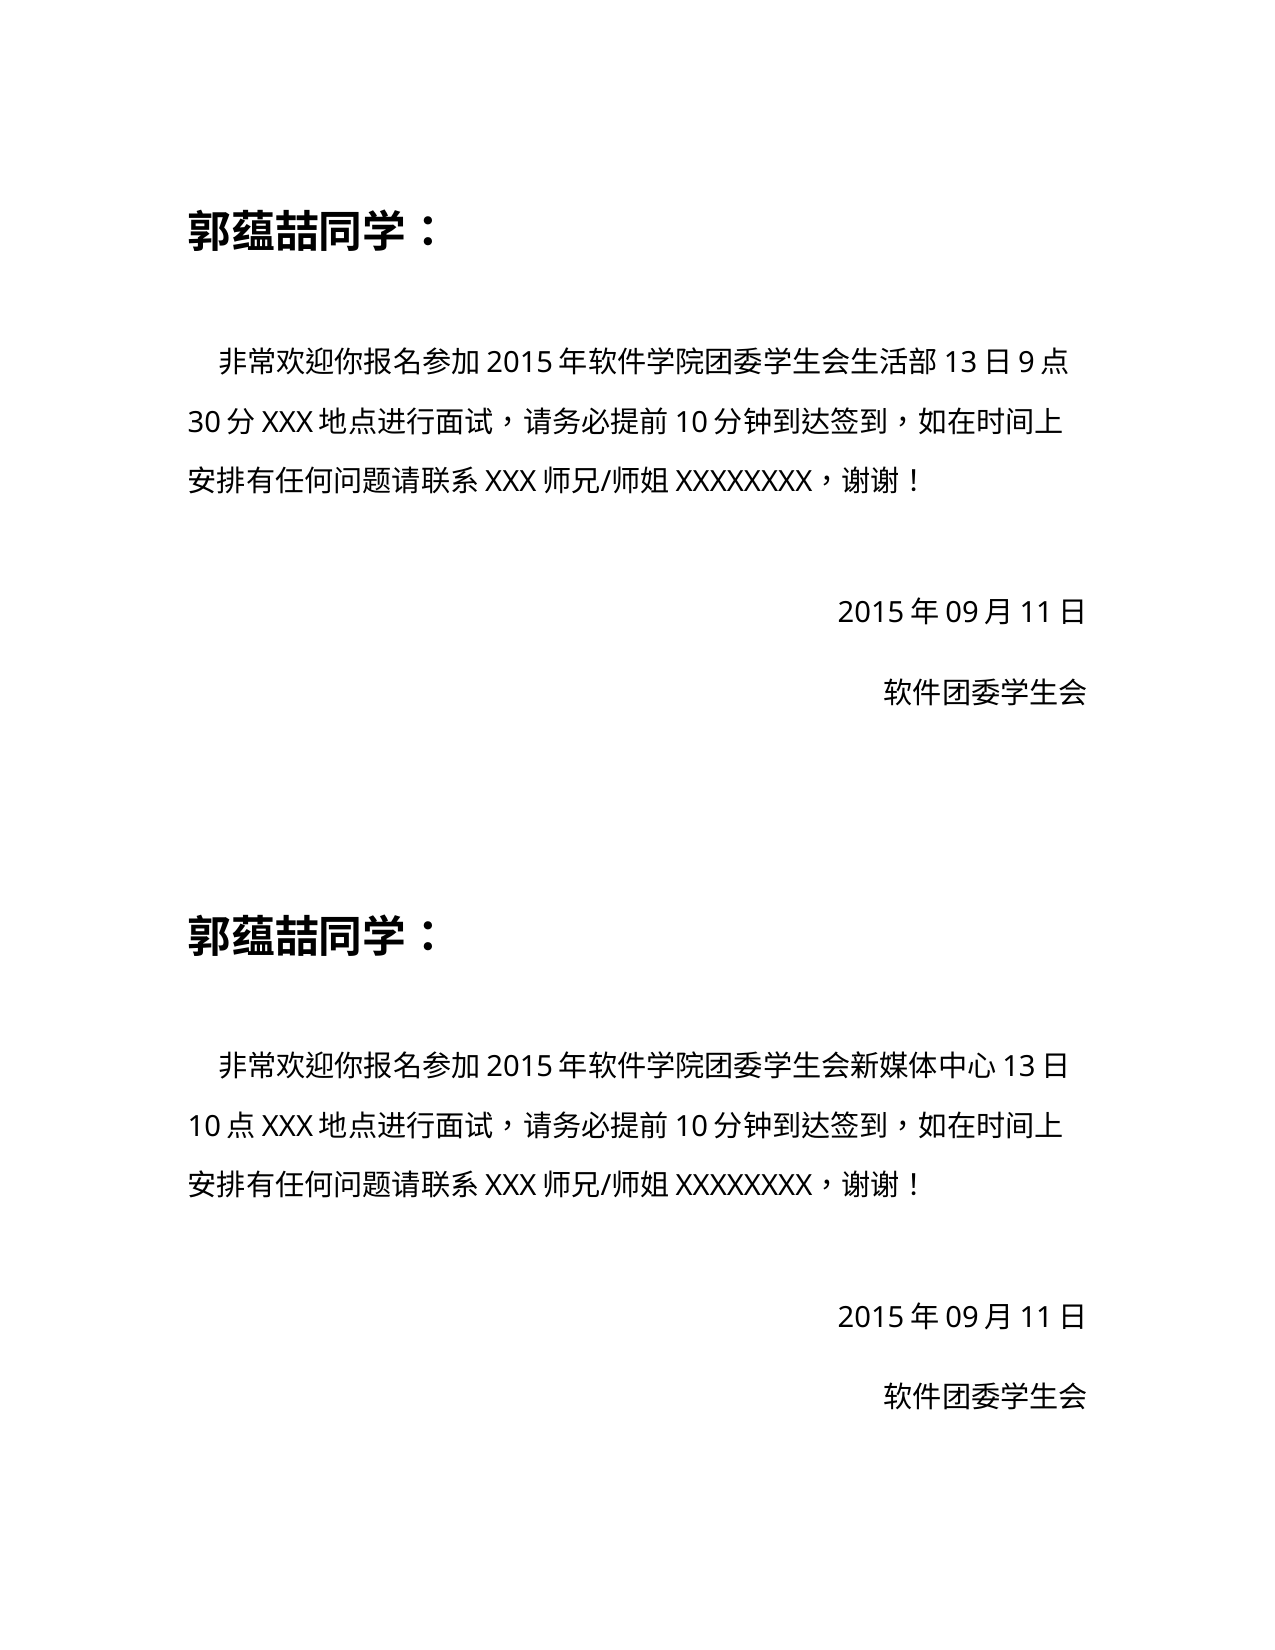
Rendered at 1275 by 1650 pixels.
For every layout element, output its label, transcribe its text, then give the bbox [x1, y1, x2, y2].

text 非常欢迎你报名参加2015年软件学院团委学生会新媒体中心13日10点XXX地点进行面试，请务必提前10分钟到达签到，如在时间上安排有任何问题请联系XXX师兄/师姐XXXXXXXX，谢谢！ [187, 1046, 1087, 1204]
text 2015年09月11日 [187, 592, 1087, 631]
text 郭蕴喆同学： [187, 905, 1087, 965]
text 2015年09月11日 [187, 1296, 1087, 1336]
text 软件团委学生会 [187, 672, 1087, 712]
text 郭蕴喆同学： [187, 201, 1087, 261]
text 非常欢迎你报名参加2015年软件学院团委学生会生活部13日9点30分XXX地点进行面试，请务必提前10分钟到达签到，如在时间上安排有任何问题请联系XXX师兄/师姐XXXXXXXX，谢谢！ [187, 341, 1087, 500]
text 软件团委学生会 [187, 1376, 1087, 1416]
